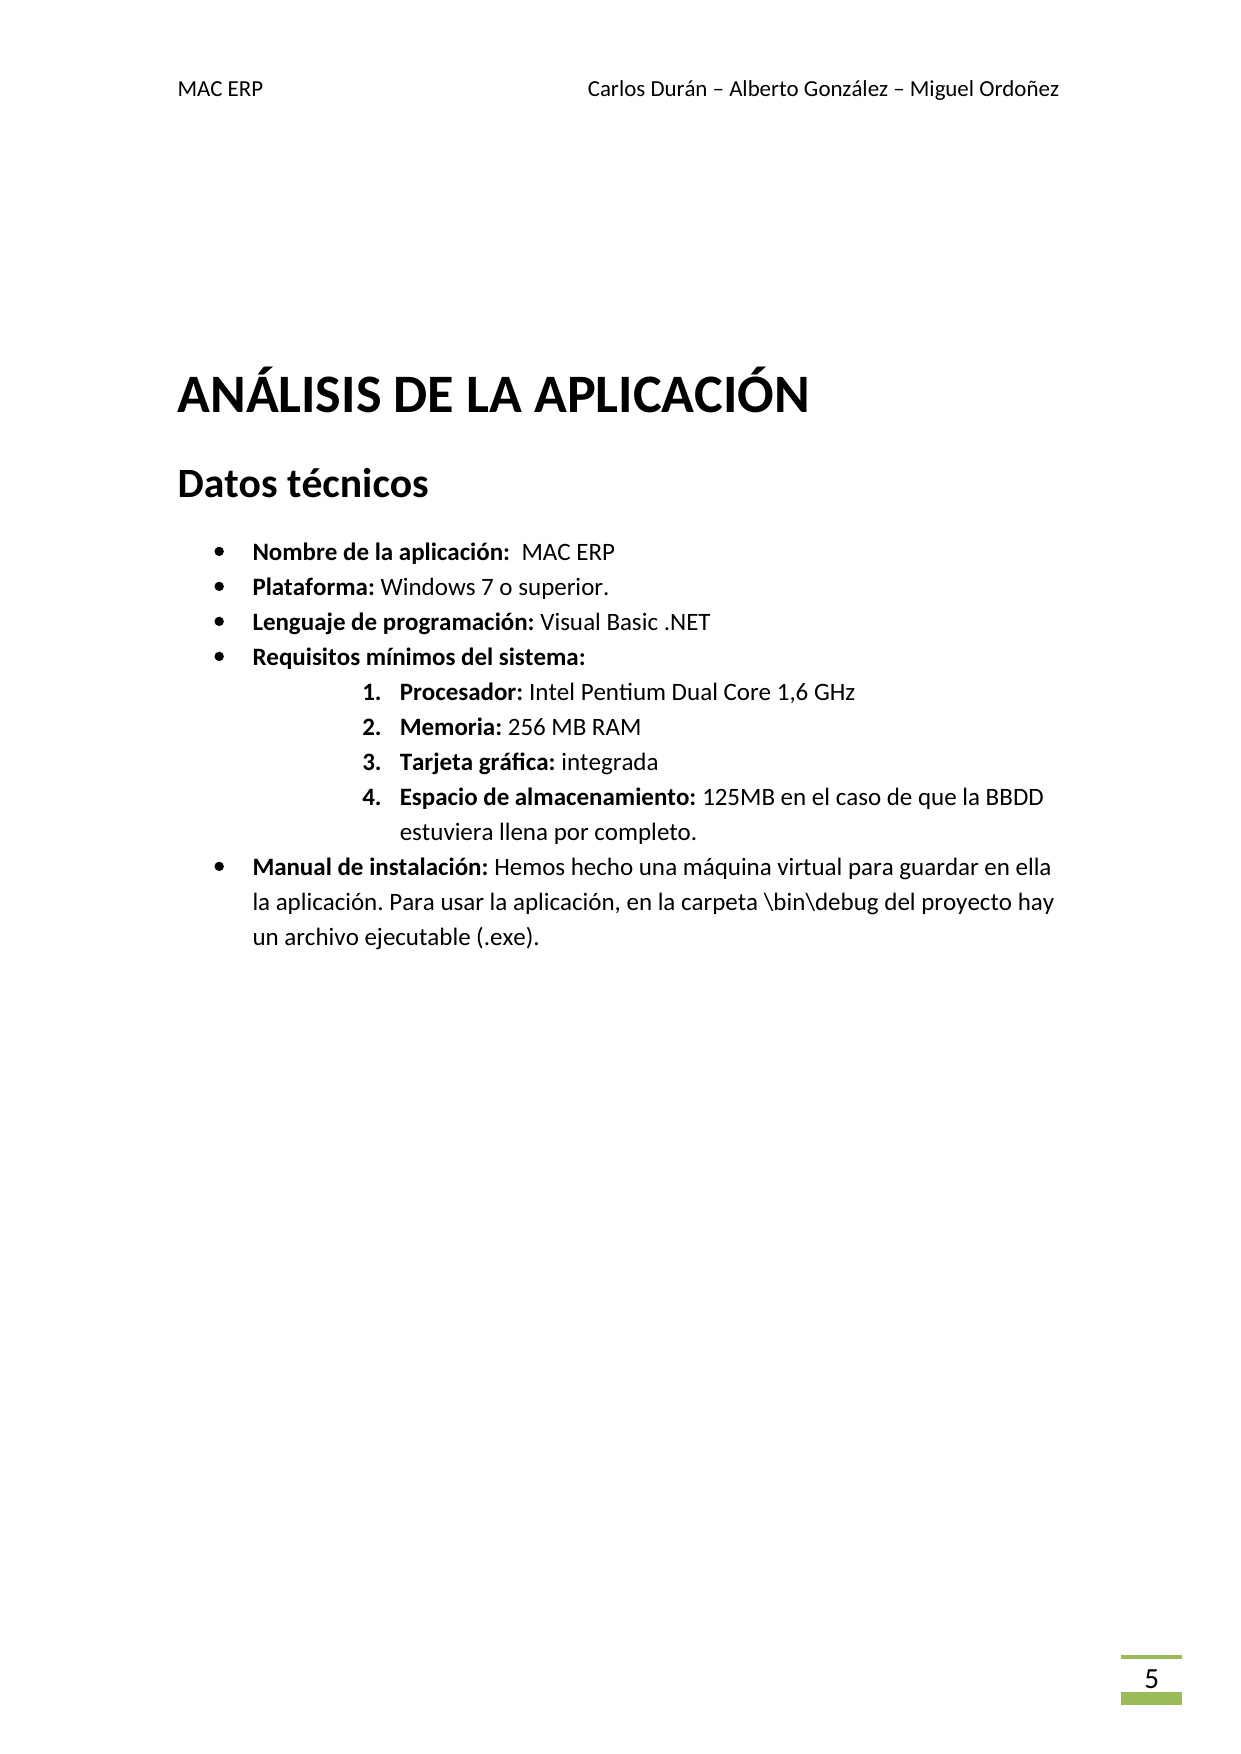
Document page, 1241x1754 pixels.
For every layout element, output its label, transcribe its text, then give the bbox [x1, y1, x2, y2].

list Nombre de la aplicación: MAC ERP [215, 536, 1063, 566]
list Plataforma: Windows 7 o superior. [215, 571, 1063, 601]
text Datos técnicos [177, 457, 1063, 507]
list Manual de instalación: Hemos hecho una máquina virtual para guardar en ella la aplicación. Para usar la aplicación, en la carpeta \bin\debug del proyecto hay un archivo ejecutable (.exe). [215, 851, 1063, 951]
list Espacio de almacenamiento: 125MB en el caso de que la BBDD estuviera llena por completo. [362, 781, 1063, 846]
list Memoria: 256 MB RAM [362, 711, 1063, 741]
list Requisitos mínimos del sistema: [215, 641, 1063, 671]
text ANÁLISIS DE LA APLICACIÓN [177, 360, 1063, 426]
list Tarjeta gráfica: integrada [362, 746, 1063, 776]
list Lenguaje de programación: Visual Basic .NET [215, 606, 1063, 636]
list Procesador: Intel Pentium Dual Core 1,6 GHz [362, 676, 1063, 706]
